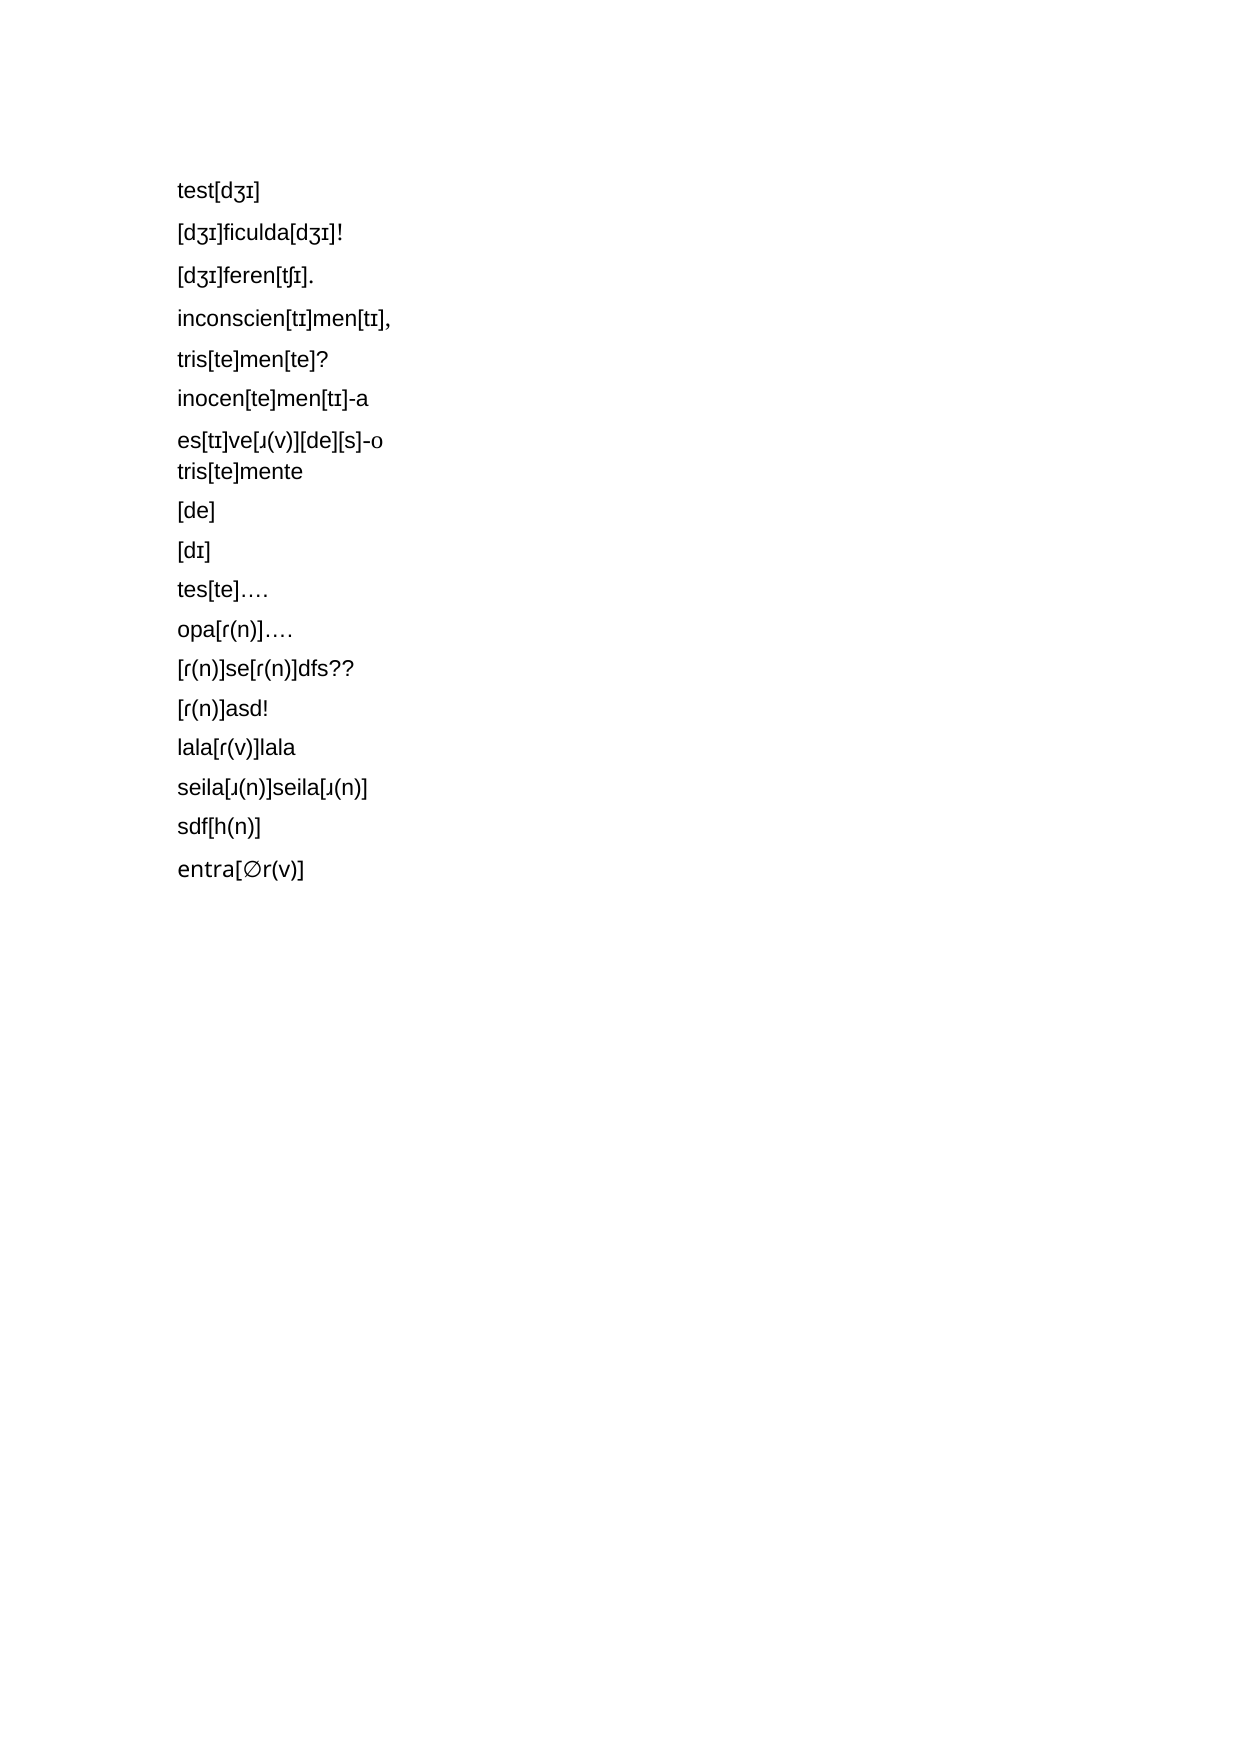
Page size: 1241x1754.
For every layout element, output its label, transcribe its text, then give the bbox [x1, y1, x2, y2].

text test[dʒɪ] [177, 177, 1122, 203]
text [de] [177, 497, 1122, 524]
text entra[∅r(v)] [177, 853, 1122, 884]
text inocen[te]men[tɪ]-a [177, 385, 1122, 412]
text [dʒɪ]feren[tʃɪ]. [177, 260, 1122, 288]
text inconscien[tɪ]men[tɪ], [177, 303, 1122, 332]
text tris[te]mente [177, 458, 1122, 484]
text tes[te]…. [177, 576, 1122, 603]
text sdf[h(n)] [177, 813, 1122, 839]
text seila[ɹ(n)]seila[ɹ(n)] [177, 774, 1122, 800]
text [ɾ(n)]se[ɾ(n)]dfs?? [177, 655, 1122, 682]
text opa[ɾ(n)]…. [177, 616, 1122, 642]
text [ɾ(n)]asd! [177, 695, 1122, 721]
text lala[ɾ(v)]lala [177, 734, 1122, 761]
text tris[te]men[te]? [177, 346, 1122, 372]
text [dʒɪ]ficulda[dʒɪ]! [177, 217, 1122, 245]
text es[tɪ]ve[ɹ(v)][de][s]-o [177, 425, 1122, 454]
text [dɪ] [177, 537, 1122, 563]
